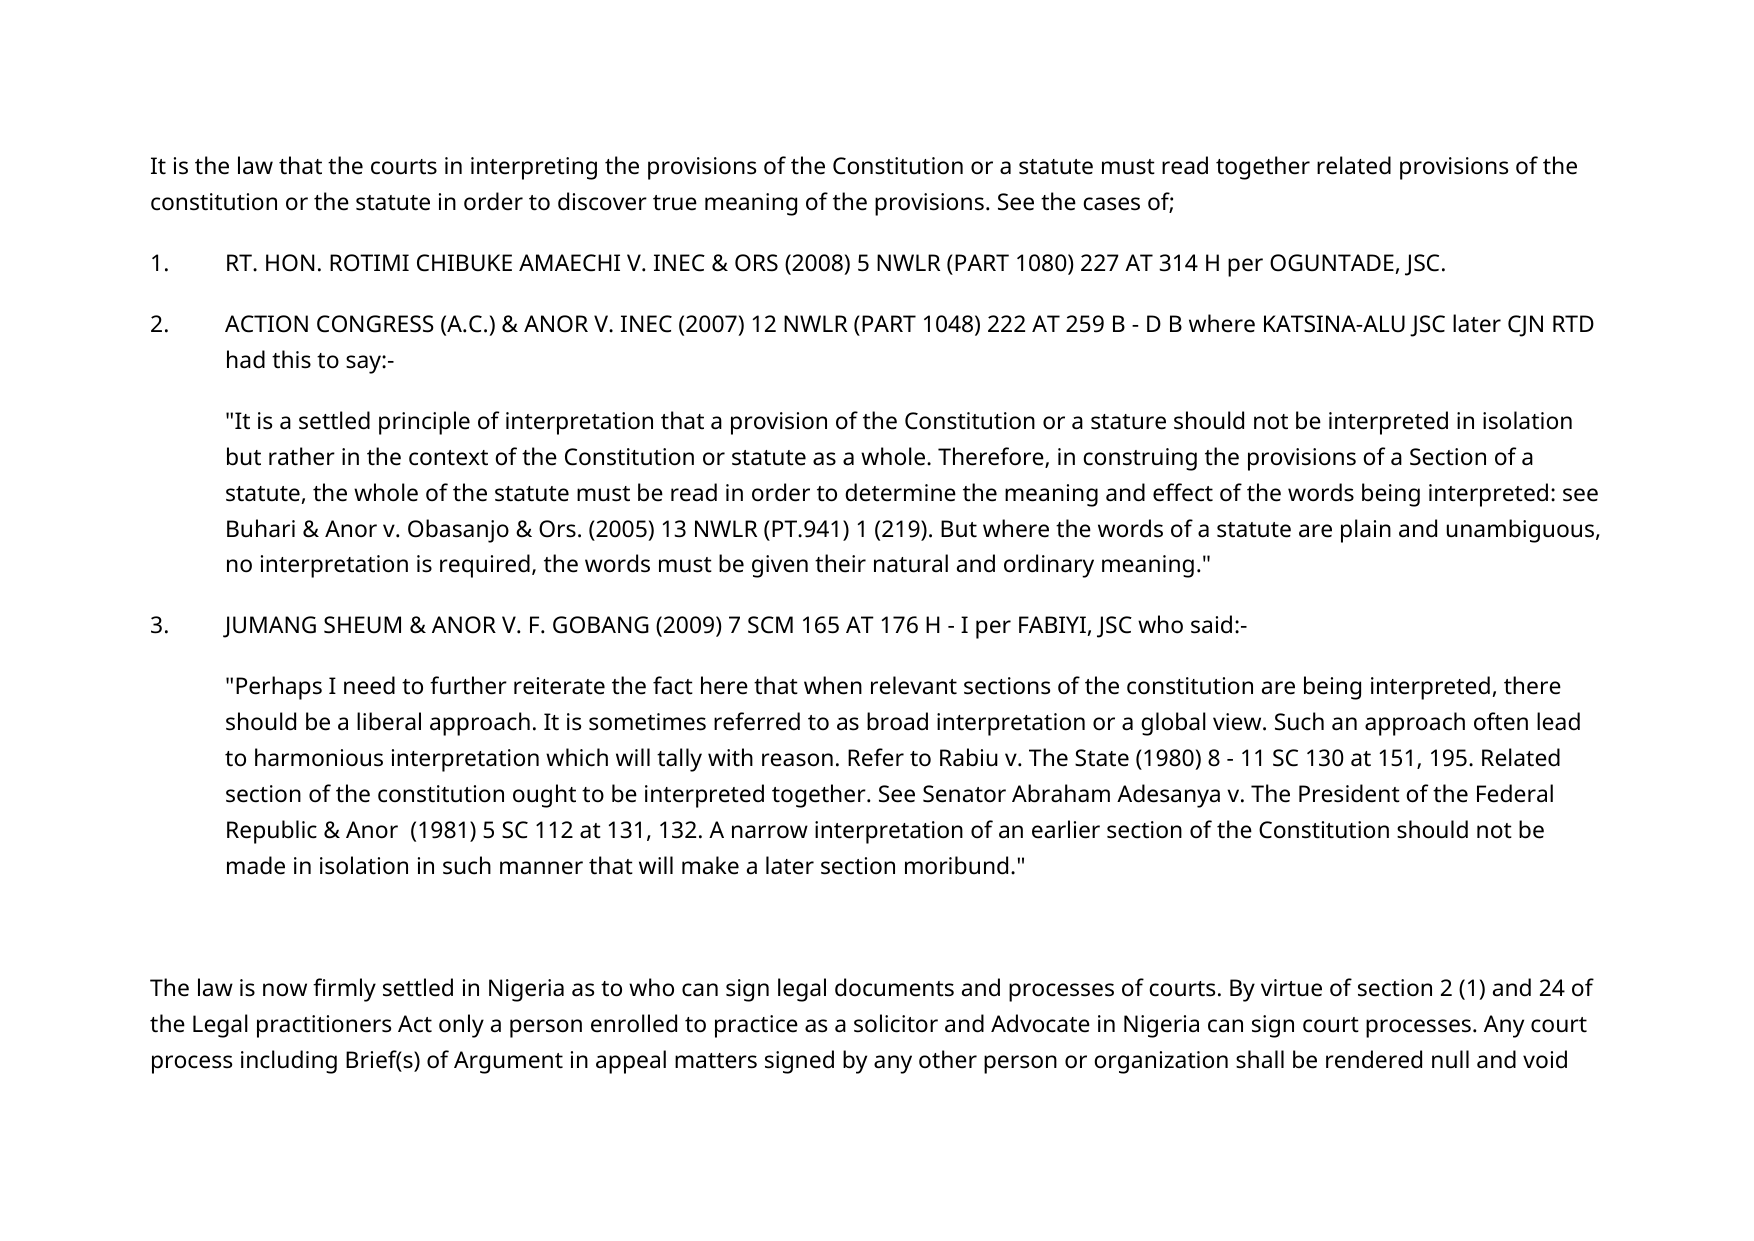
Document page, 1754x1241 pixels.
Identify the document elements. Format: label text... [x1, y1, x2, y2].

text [150, 972, 1604, 1075]
text 3. JUMANG SHEUM & ANOR V. F. GOBANG (2009) 7 SCM 165 AT 176 H - I per FABIYI, JSC who said:- [150, 609, 1604, 641]
text 2. ACTION CONGRESS (A.C.) & ANOR V. INEC (2007) 12 NWLR (PART 1048) 222 AT 259 B - D B where KATSINA-ALU JSC later CJN RTD had this to say:- [150, 308, 1604, 375]
text "It is a settled principle of interpretation that a provision of the Constitution or a stature should not be interpreted in isolation but rather in the context of the Constitution or statute as a whole. Therefore, in construing the provisions of a Section of a statute, the whole of the statute must be read in order to determine the meaning and effect of the words being interpreted: see Buhari & Anor v. Obasanjo & Ors. (2005) 13 NWLR (PT.941) 1 (219). But where the words of a statute are plain and unambiguous, no interpretation is required, the words must be given their natural and ordinary meaning." [225, 405, 1604, 580]
text 1. RT. HON. ROTIMI CHIBUKE AMAECHI V. INEC & ORS (2008) 5 NWLR (PART 1080) 227 AT 314 H per OGUNTADE, JSC. [150, 247, 1604, 278]
text "Perhaps I need to further reiterate the fact here that when relevant sections of the constitution are being interpreted, there should be a liberal approach. It is sometimes referred to as broad interpretation or a global view. Such an approach often lead to harmonious interpretation which will tally with reason. Refer to Rabiu v. The State (1980) 8 - 11 SC 130 at 151, 195. Related section of the constitution ought to be interpreted together. See Senator Abraham Adesanya v. The President of the Federal Republic & Anor (1981) 5 SC 112 at 131, 132. A narrow interpretation of an earlier section of the Constitution should not be made in isolation in such manner that will make a later section moribund." [225, 670, 1604, 881]
text It is the law that the courts in interpreting the provisions of the Constitution or a statute must read together related provisions of the constitution or the statute in order to discover true meaning of the provisions. See the cases of; [150, 150, 1604, 217]
